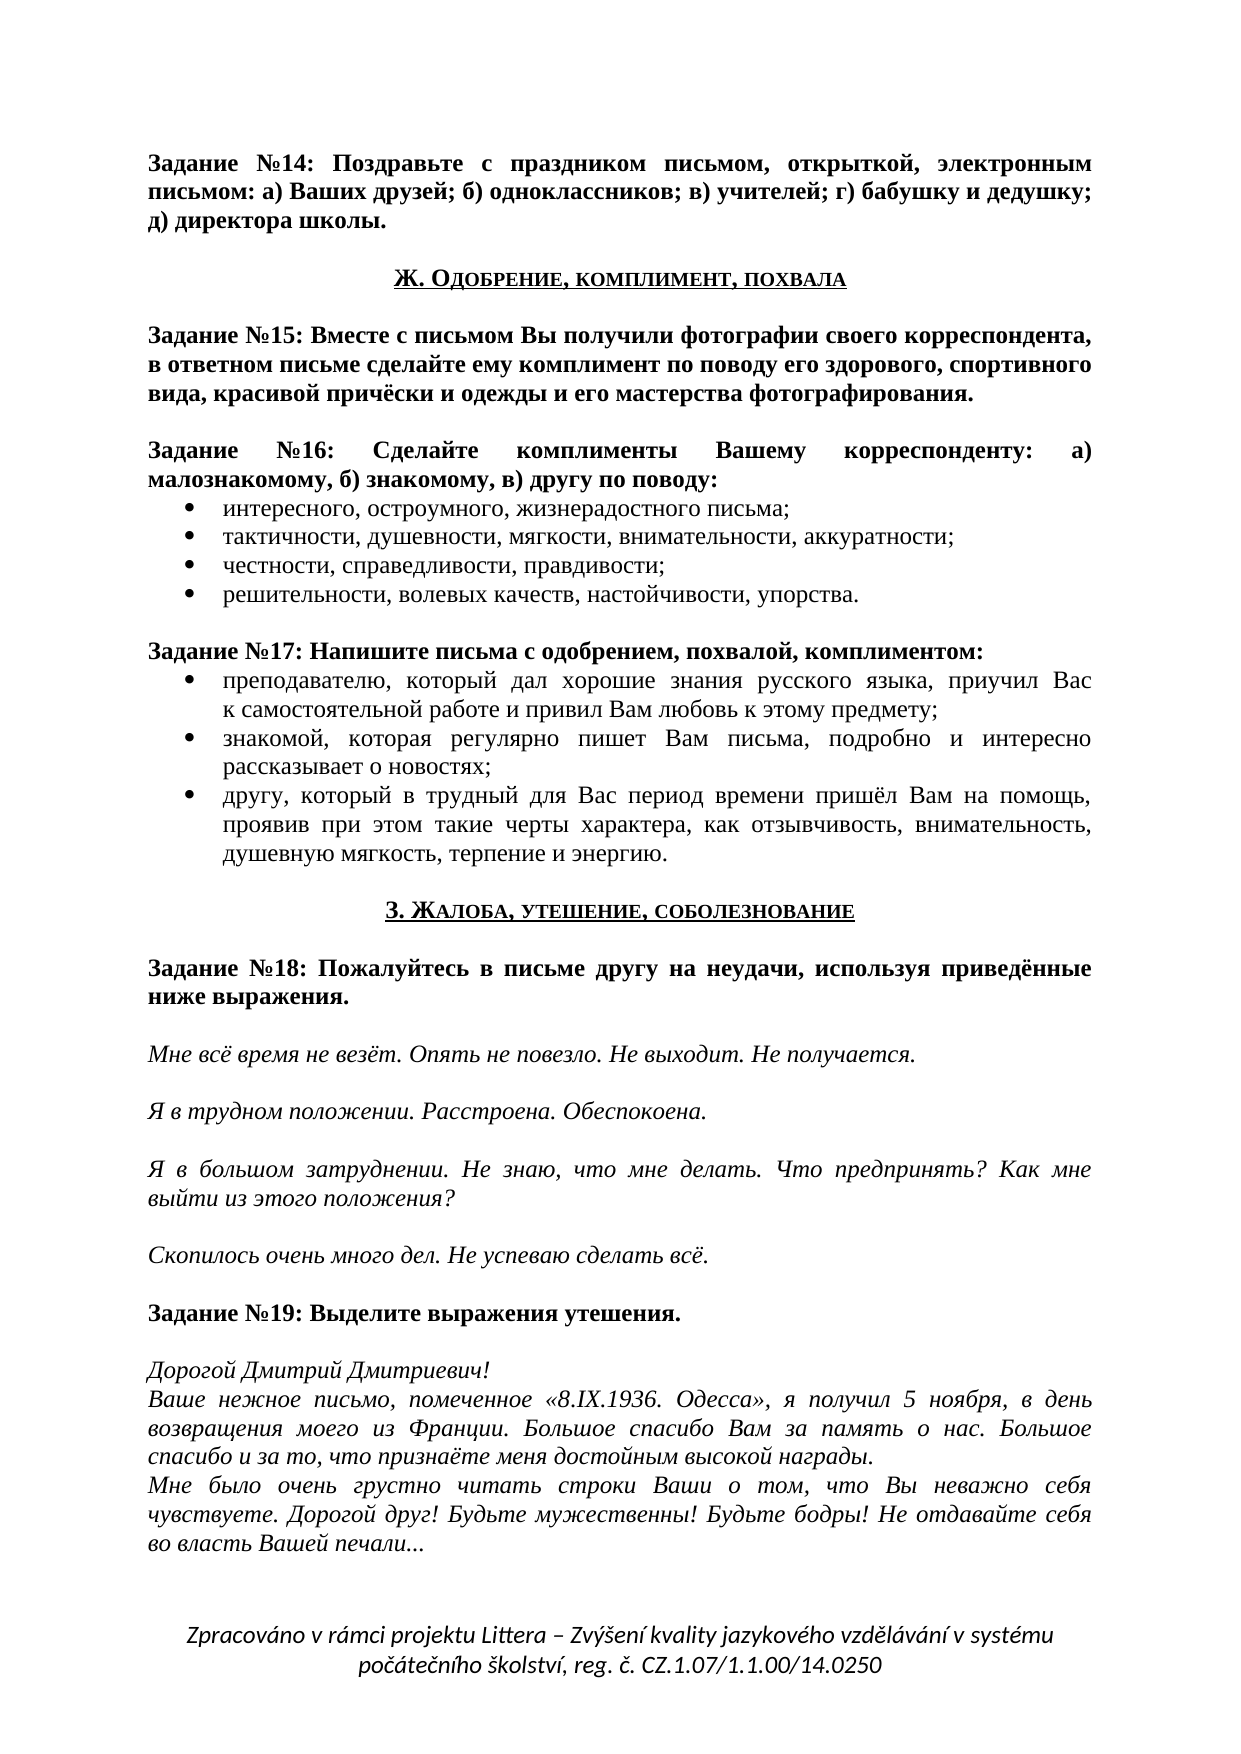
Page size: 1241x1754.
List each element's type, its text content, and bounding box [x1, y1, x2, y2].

text Мне всё время не везёт. Опять не повезло. Не выходит. Не получается. [148, 1039, 1093, 1068]
text Мне было очень грустно читать строки Ваши о том, что Вы неважно себя чувствуете. Дорогой друг! Будьте мужественны! Будьте бодры! Не отдавайте себя во власть Вашей печали... [148, 1470, 1093, 1556]
text Ж. Одобрение, комплимент, похвала [148, 263, 1093, 291]
list решительности, волевых качеств, настойчивости, упорства. [185, 579, 1093, 608]
text Ваше нежное письмо, помеченное «8.IX.1936. Одесса», я получил 5 ноября, в день возвращения моего из Франции. Большое спасибо Вам за память о нас. Большое спасибо и за то, что признаёте меня достойным высокой награды. [148, 1384, 1093, 1470]
text Задание №18: Пожалуйтесь в письме другу на неудачи, используя приведённые ниже выражения. [148, 953, 1093, 1010]
text Задание №17: Напишите письма с одобрением, похвалой, комплиментом: [148, 636, 1093, 665]
text Задание №15: Вместе с письмом Вы получили фотографии своего корреспондента, в ответном письме сделайте ему комплимент по поводу его здорового, спортивного вида, красивой причёски и одежды и его мастерства фотографирования. [148, 320, 1093, 406]
list интересного, остроумного, жизнерадостного письма; [185, 493, 1093, 521]
text Дорогой Дмитрий Дмитриевич! [148, 1355, 1093, 1384]
text Задание №14: Поздравьте с праздником письмом, открыткой, электронным письмом: а) Ваших друзей; б) одноклассников; в) учителей; г) бабушку и дедушку; д) директора школы. [148, 148, 1093, 234]
text Скопилось очень много дел. Не успеваю сделать всё. [148, 1240, 1093, 1269]
list преподавателю, который дал хорошие знания русского языка, приучил Вас к самостоятельной работе и привил Вам любовь к этому предмету; [185, 665, 1093, 723]
text Задание №19: Выделите выражения утешения. [148, 1298, 1093, 1326]
list знакомой, которая регулярно пишет Вам письма, подробно и интересно рассказывает о новостях; [185, 723, 1093, 780]
text Я в трудном положении. Расстроена. Обеспокоена. [148, 1096, 1093, 1125]
text З. Жалоба, утешение, соболезнование [148, 895, 1093, 924]
list тактичности, душевности, мягкости, внимательности, аккуратности; [185, 521, 1093, 550]
text Задание №16: Сделайте комплименты Вашему корреспонденту: а) малознакомому, б) знакомому, в) другу по поводу: [148, 435, 1093, 493]
text Я в большом затруднении. Не знаю, что мне делать. Что предпринять? Как мне выйти из этого положения? [148, 1154, 1093, 1211]
list честности, справедливости, правдивости; [185, 550, 1093, 579]
list другу, который в трудный для Вас период времени пришёл Вам на помощь, проявив при этом такие черты характера, как отзывчивость, внимательность, душевную мягкость, терпение и энергию. [185, 780, 1093, 866]
